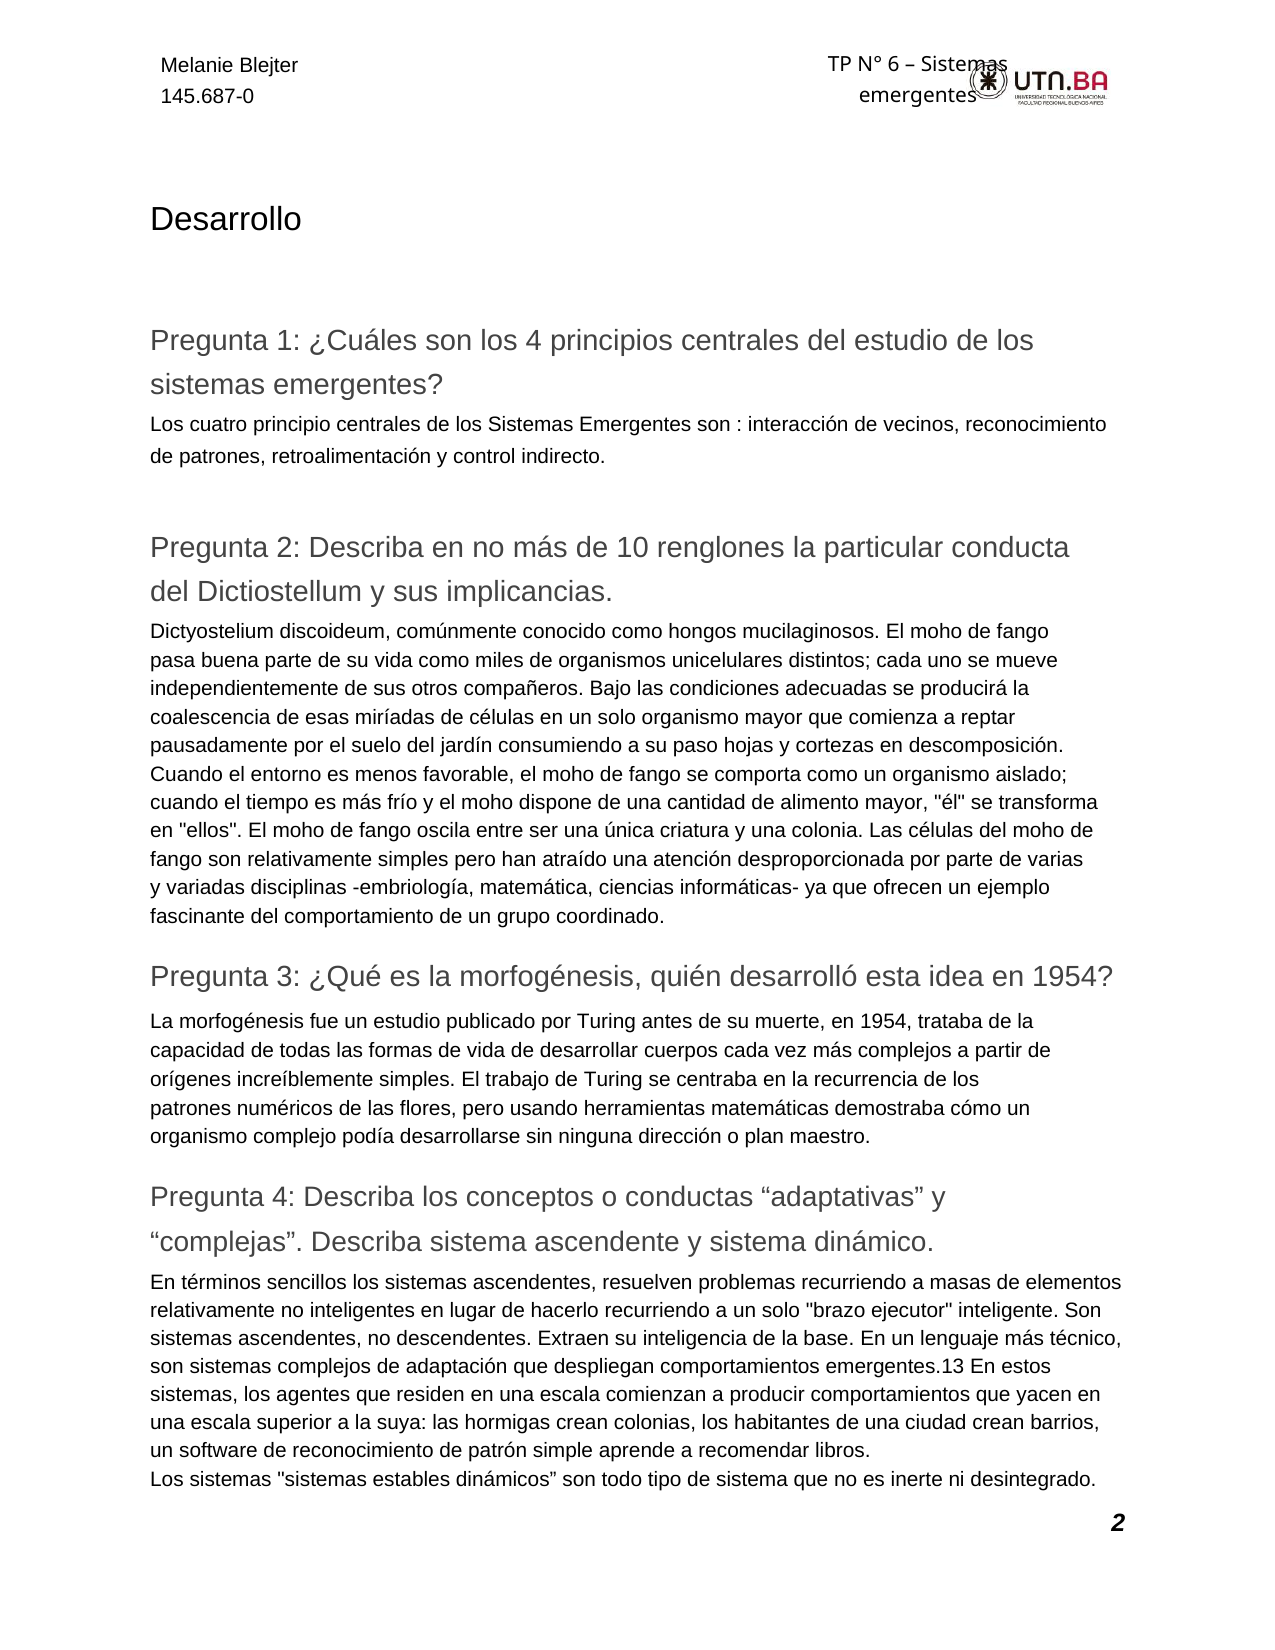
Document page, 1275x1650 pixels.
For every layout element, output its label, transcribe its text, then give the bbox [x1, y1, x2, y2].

text Pregunta 4: Describa los conceptos o conductas “adaptativas” y “complejas”. Describa sistema ascendente y sistema dinámico. [150, 1180, 975, 1257]
table_header TP N° 6 – Sistemas [592, 49, 1135, 77]
text Pregunta 2: Describa en no más de 10 renglones la particular conducta del Dictiostellum y sus implicancias. [150, 530, 1117, 608]
table_cell emergentes [592, 77, 1135, 108]
text Los cuatro principio centrales de los Sistemas Emergentes son : interacción de vecinos, reconocimiento de patrones, retroalimentación y control indirecto. [150, 412, 1108, 468]
table_header Melanie Blejter [160, 49, 592, 77]
table_cell 145.687-0 [160, 77, 592, 108]
text Pregunta 3: ¿Qué es la morfogénesis, quién desarrolló esta idea en 1954? [150, 959, 1125, 993]
text La morfogénesis fue un estudio publicado por Turing antes de su muerte, en 1954, trataba de la capacidad de todas las formas de vida de desarrollar cuerpos cada vez más complejos a partir de orígenes increíblemente simples. El trabajo de Turing se centraba en la recurrencia de los patrones numéricos de las flores, pero usando herramientas matemáticas demostraba cómo un organismo complejo podía desarrollarse sin ninguna dirección o plan maestro. [150, 1008, 1067, 1148]
text Los sistemas "sistemas estables dinámicos” son todo tipo de sistema que no es inerte ni desintegrado. [150, 1467, 1125, 1491]
text Desarrollo [150, 199, 1125, 238]
text Dictyostelium discoideum, comúnmente conocido como hongos mucilaginosos. El moho de fango pasa buena parte de su vida como miles de organismos unicelulares distintos; cada uno se mueve independientemente de sus otros compañeros. Bajo las condiciones adecuadas se producirá la coalescencia de esas miríadas de células en un solo organismo mayor que comienza a reptar pausadamente por el suelo del jardín consumiendo a su paso hojas y cortezas en descomposición. Cuando el entorno es menos favorable, el moho de fango se comporta como un organismo aislado; cuando el tiempo es más frío y el moho dispone de una cantidad de alimento mayor, "él" se transforma en "ellos". El moho de fango oscila entre ser una única criatura y una colonia. Las células del moho de fango son relativamente simples pero han atraído una atención desproporcionada por parte de varias y variadas disciplinas -embriología, matemática, ciencias informáticas- ya que ofrecen un ejemplo fascinante del comportamiento de un grupo coordinado. [150, 619, 1100, 927]
text Pregunta 1: ¿Cuáles son los 4 principios centrales del estudio de los sistemas emergentes? [150, 323, 1035, 401]
text En términos sencillos los sistemas ascendentes, resuelven problemas recurriendo a masas de elementos relativamente no inteligentes en lugar de hacerlo recurriendo a un solo "brazo ejecutor" inteligente. Son sistemas ascendentes, no descendentes. Extraen su inteligencia de la base. En un lenguaje más técnico, son sistemas complejos de adaptación que despliegan comportamientos emergentes.13 En estos sistemas, los agentes que residen en una escala comienzan a producir comportamientos que yacen en una escala superior a la suya: las hormigas crean colonias, los habitantes de una ciudad crean barrios, un software de reconocimiento de patrón simple aprende a recomendar libros. [150, 1270, 1123, 1462]
text 2 [150, 1508, 1125, 1537]
